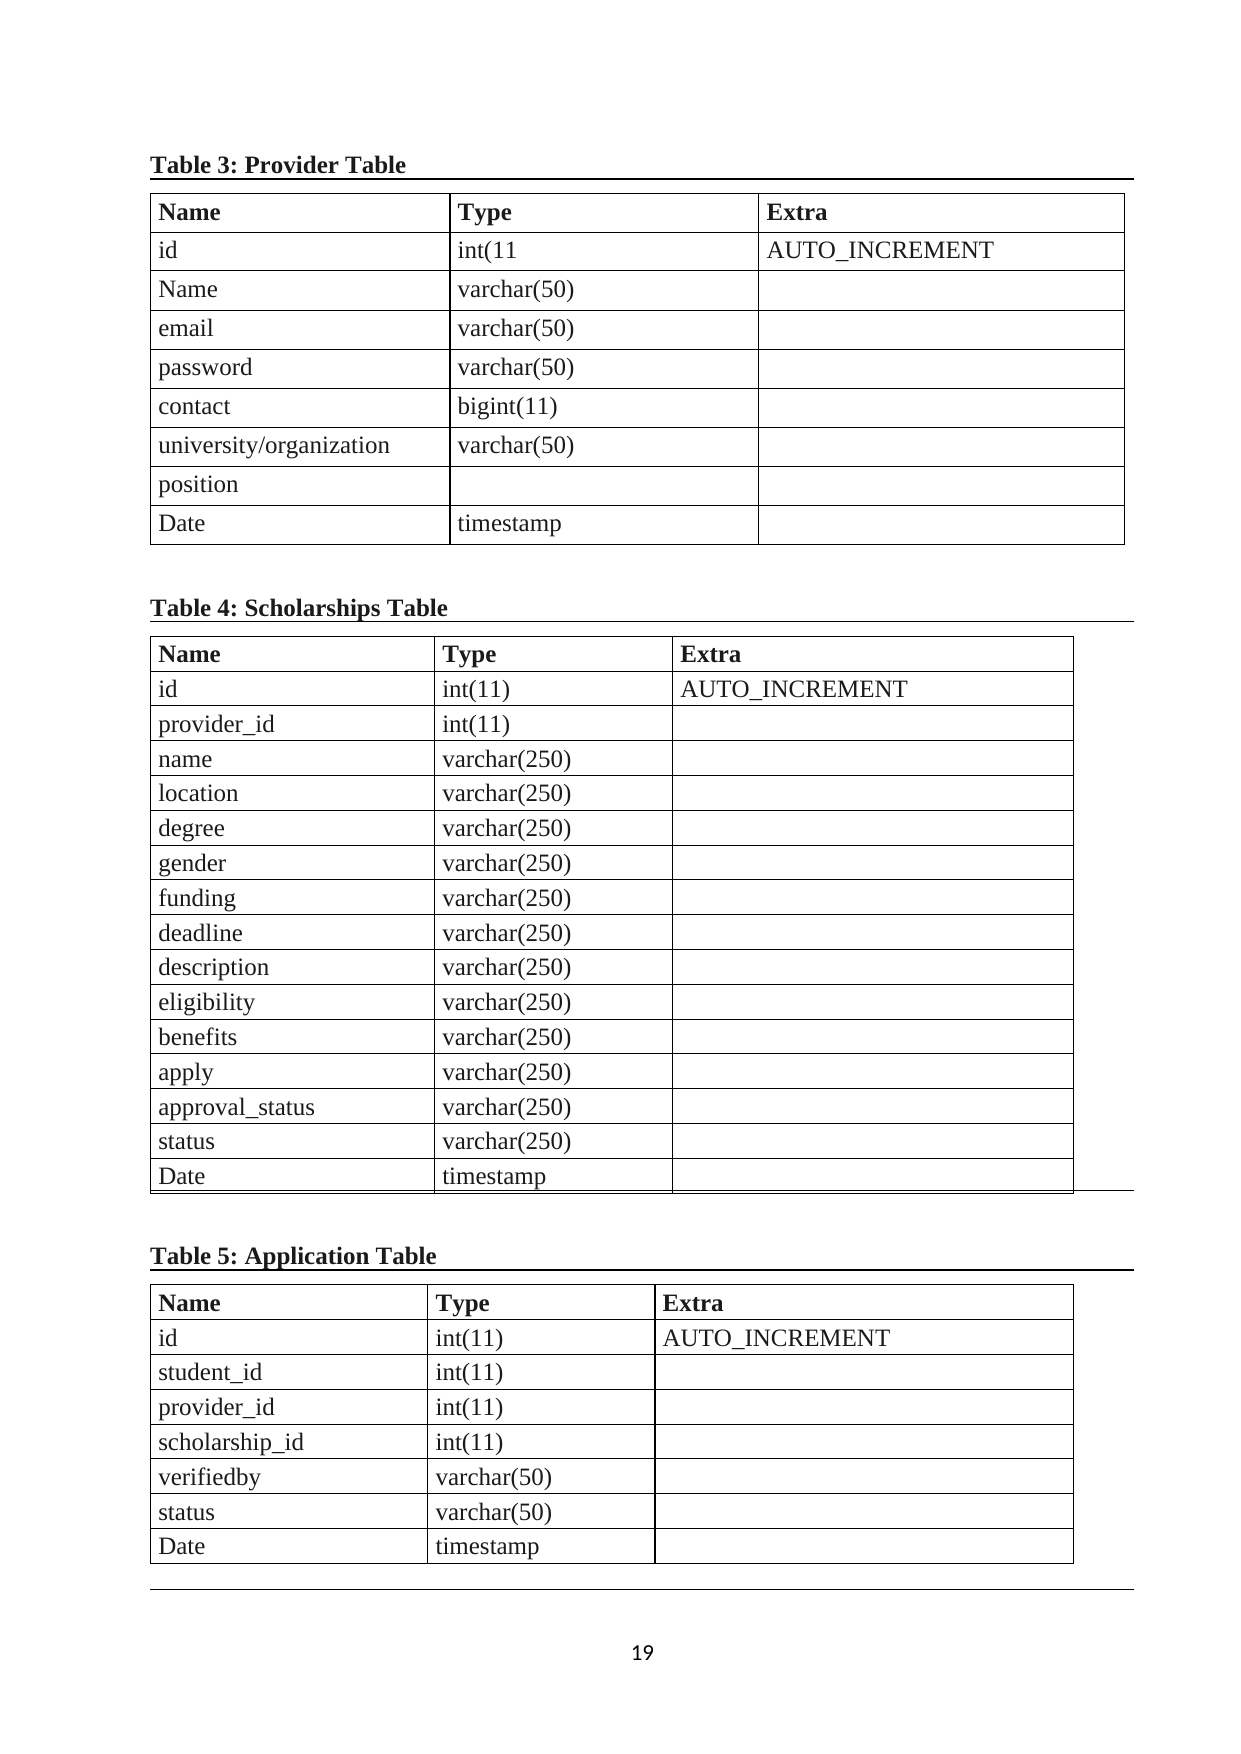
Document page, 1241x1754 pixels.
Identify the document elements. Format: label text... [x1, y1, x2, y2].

table_cell varchar(250) [435, 880, 672, 914]
table_cell bigint(11) [451, 389, 758, 427]
table_header Extra [656, 1285, 1073, 1319]
table_cell apply [151, 1054, 434, 1088]
table_cell [656, 1390, 1073, 1423]
table_cell Date [151, 1159, 434, 1190]
table_cell [759, 311, 1124, 348]
table_cell [673, 1089, 1073, 1123]
table_cell AUTO_INCREMENT [673, 672, 1073, 705]
table_cell scholarship_id [151, 1425, 427, 1458]
table_cell [673, 1054, 1073, 1088]
table_cell verifiedby [151, 1459, 427, 1493]
table_cell varchar(50) [451, 428, 758, 466]
table_cell timestamp [451, 506, 758, 544]
table_cell password [151, 350, 449, 388]
table_cell [656, 1355, 1073, 1389]
table_cell status [151, 1124, 434, 1158]
table_cell position [151, 467, 449, 505]
table_cell varchar(50) [451, 311, 758, 348]
table_header Extra [759, 194, 1124, 232]
table_cell university/organization [151, 428, 449, 466]
table_cell [656, 1494, 1073, 1528]
table_cell Date [151, 1529, 427, 1563]
table_cell [673, 1159, 1073, 1190]
table_cell varchar(250) [435, 811, 672, 844]
table_cell varchar(50) [451, 271, 758, 309]
table_cell degree [151, 811, 434, 844]
table_cell AUTO_INCREMENT [656, 1320, 1073, 1354]
table_cell id [151, 1320, 427, 1354]
table_cell [673, 1020, 1073, 1053]
table_cell varchar(250) [435, 1124, 672, 1158]
table_cell varchar(250) [435, 846, 672, 879]
table_header Name [151, 194, 449, 232]
table_cell [759, 428, 1124, 466]
table_cell varchar(250) [435, 985, 672, 1018]
text Table 4: Scholarships Table [150, 593, 1134, 621]
table_cell description [151, 950, 434, 984]
table_header Extra [673, 637, 1073, 671]
table_cell student_id [151, 1355, 427, 1389]
table_cell varchar(250) [435, 1054, 672, 1088]
table_cell [673, 880, 1073, 914]
table_cell funding [151, 880, 434, 914]
table_cell name [151, 741, 434, 775]
table_cell varchar(50) [428, 1459, 654, 1493]
table_cell int(11) [428, 1320, 654, 1354]
table_cell [656, 1459, 1073, 1493]
table_cell [656, 1529, 1073, 1563]
table_cell [673, 811, 1073, 844]
table_cell [673, 1124, 1073, 1158]
table_cell provider_id [151, 706, 434, 740]
table_cell int(11) [428, 1390, 654, 1423]
table_cell id [151, 233, 449, 270]
table_cell [759, 467, 1124, 505]
table_cell Name [151, 271, 449, 309]
table_cell deadline [151, 915, 434, 949]
table_cell id [151, 672, 434, 705]
table_cell varchar(250) [435, 915, 672, 949]
table_header Type [428, 1285, 654, 1319]
table_cell AUTO_INCREMENT [759, 233, 1124, 270]
table_cell gender [151, 846, 434, 879]
table_header Type [451, 194, 758, 232]
table_cell [673, 776, 1073, 810]
table_cell [673, 741, 1073, 775]
table_cell int(11) [428, 1355, 654, 1389]
table_cell [673, 706, 1073, 740]
table_cell timestamp [435, 1159, 672, 1190]
table_cell [673, 846, 1073, 879]
table_cell [759, 389, 1124, 427]
table_cell location [151, 776, 434, 810]
table_cell contact [151, 389, 449, 427]
table_cell eligibility [151, 985, 434, 1018]
table_cell [451, 467, 758, 505]
table_cell [673, 950, 1073, 984]
text Table 5: Application Table [150, 1241, 1134, 1269]
table_header Name [151, 637, 434, 671]
table_cell [673, 915, 1073, 949]
table_cell varchar(250) [435, 741, 672, 775]
table_cell int(11) [435, 672, 672, 705]
table_cell [759, 506, 1124, 544]
table_cell varchar(250) [435, 776, 672, 810]
table_cell Date [151, 506, 449, 544]
table_cell provider_id [151, 1390, 427, 1423]
table_cell status [151, 1494, 427, 1528]
table_header Name [151, 1285, 427, 1319]
table_header Type [435, 637, 672, 671]
table_cell [759, 350, 1124, 388]
table_cell email [151, 311, 449, 348]
text Table 3: Provider Table [150, 150, 1134, 178]
table_cell varchar(250) [435, 1089, 672, 1123]
table_cell int(11 [451, 233, 758, 270]
table_cell approval_status [151, 1089, 434, 1123]
table_cell varchar(50) [451, 350, 758, 388]
table_cell [759, 271, 1124, 309]
table_cell varchar(250) [435, 950, 672, 984]
table_cell int(11) [435, 706, 672, 740]
table_cell [656, 1425, 1073, 1458]
table_cell varchar(50) [428, 1494, 654, 1528]
table_cell benefits [151, 1020, 434, 1053]
table_cell timestamp [428, 1529, 654, 1563]
table_cell varchar(250) [435, 1020, 672, 1053]
table_cell int(11) [428, 1425, 654, 1458]
table_cell [673, 985, 1073, 1018]
